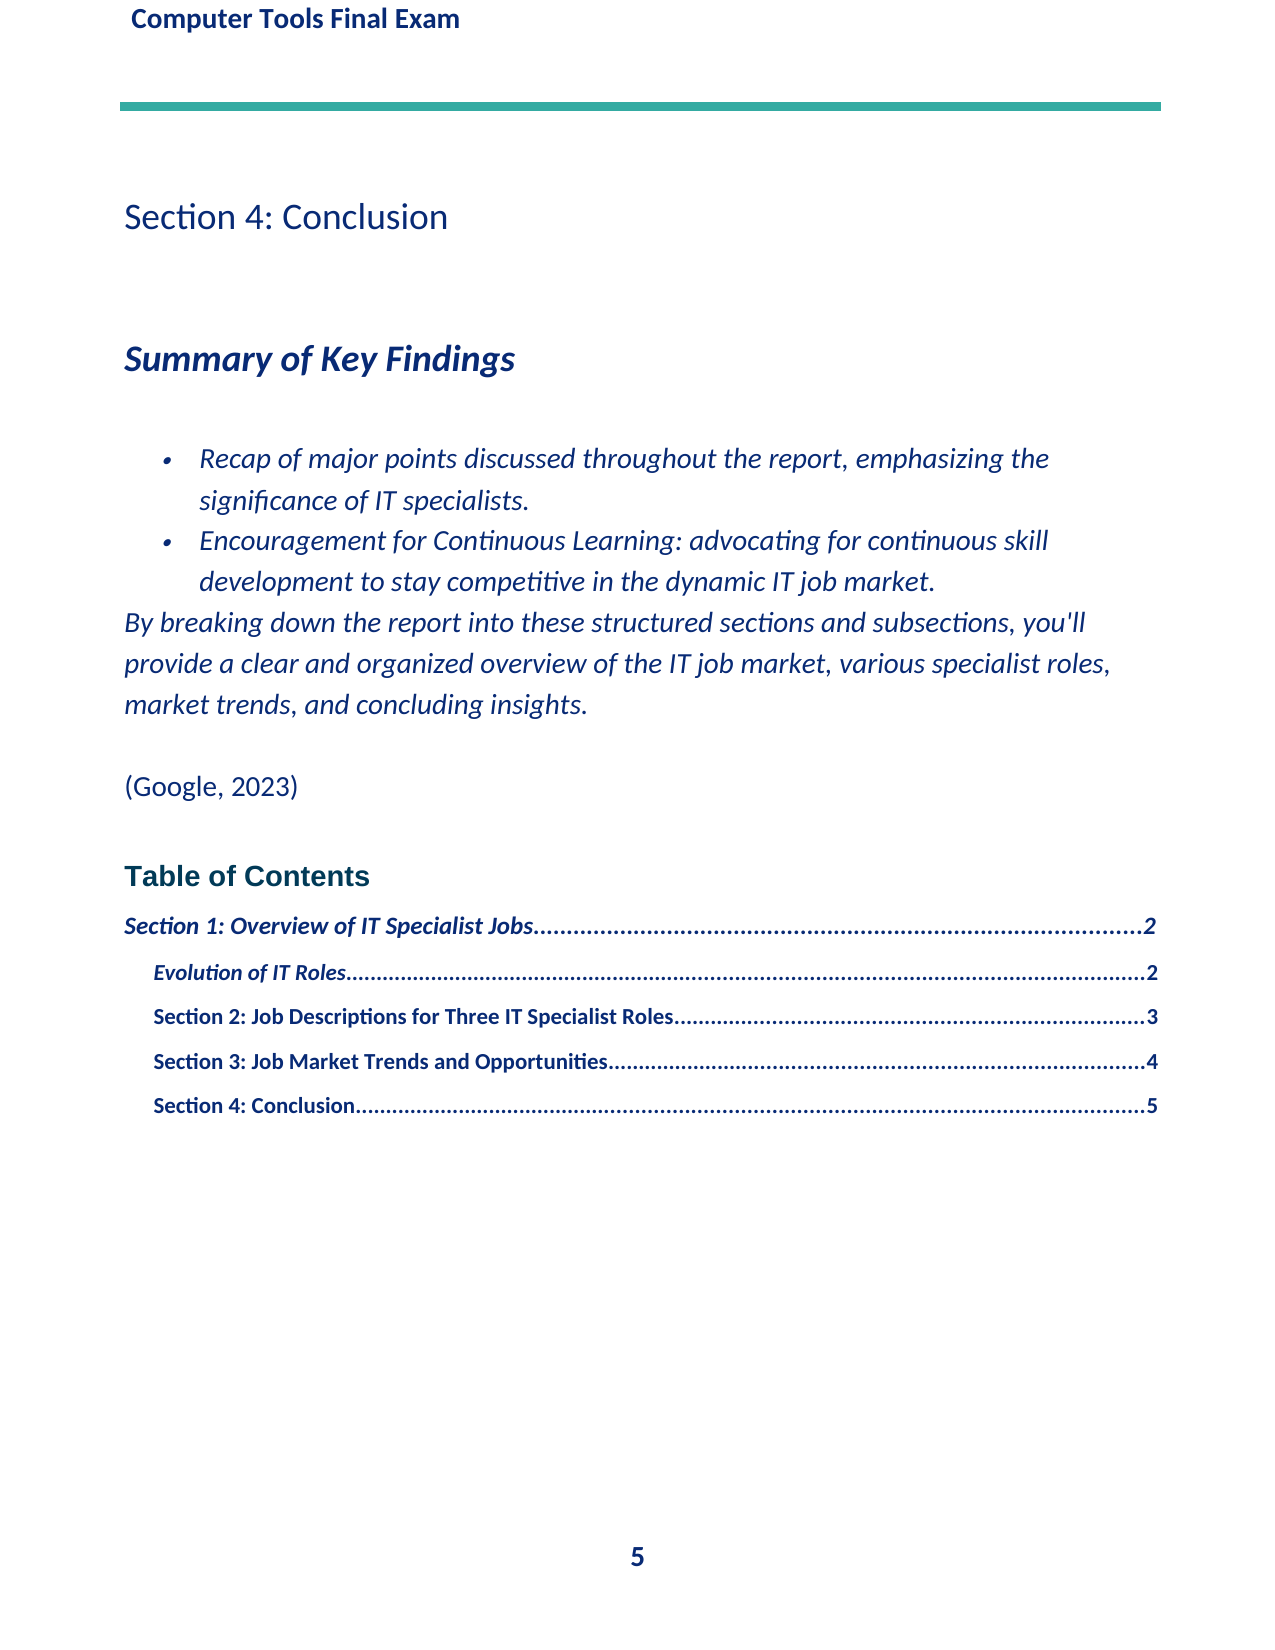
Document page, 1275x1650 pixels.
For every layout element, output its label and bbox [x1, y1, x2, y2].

table_cell [124, 152, 1166, 1159]
